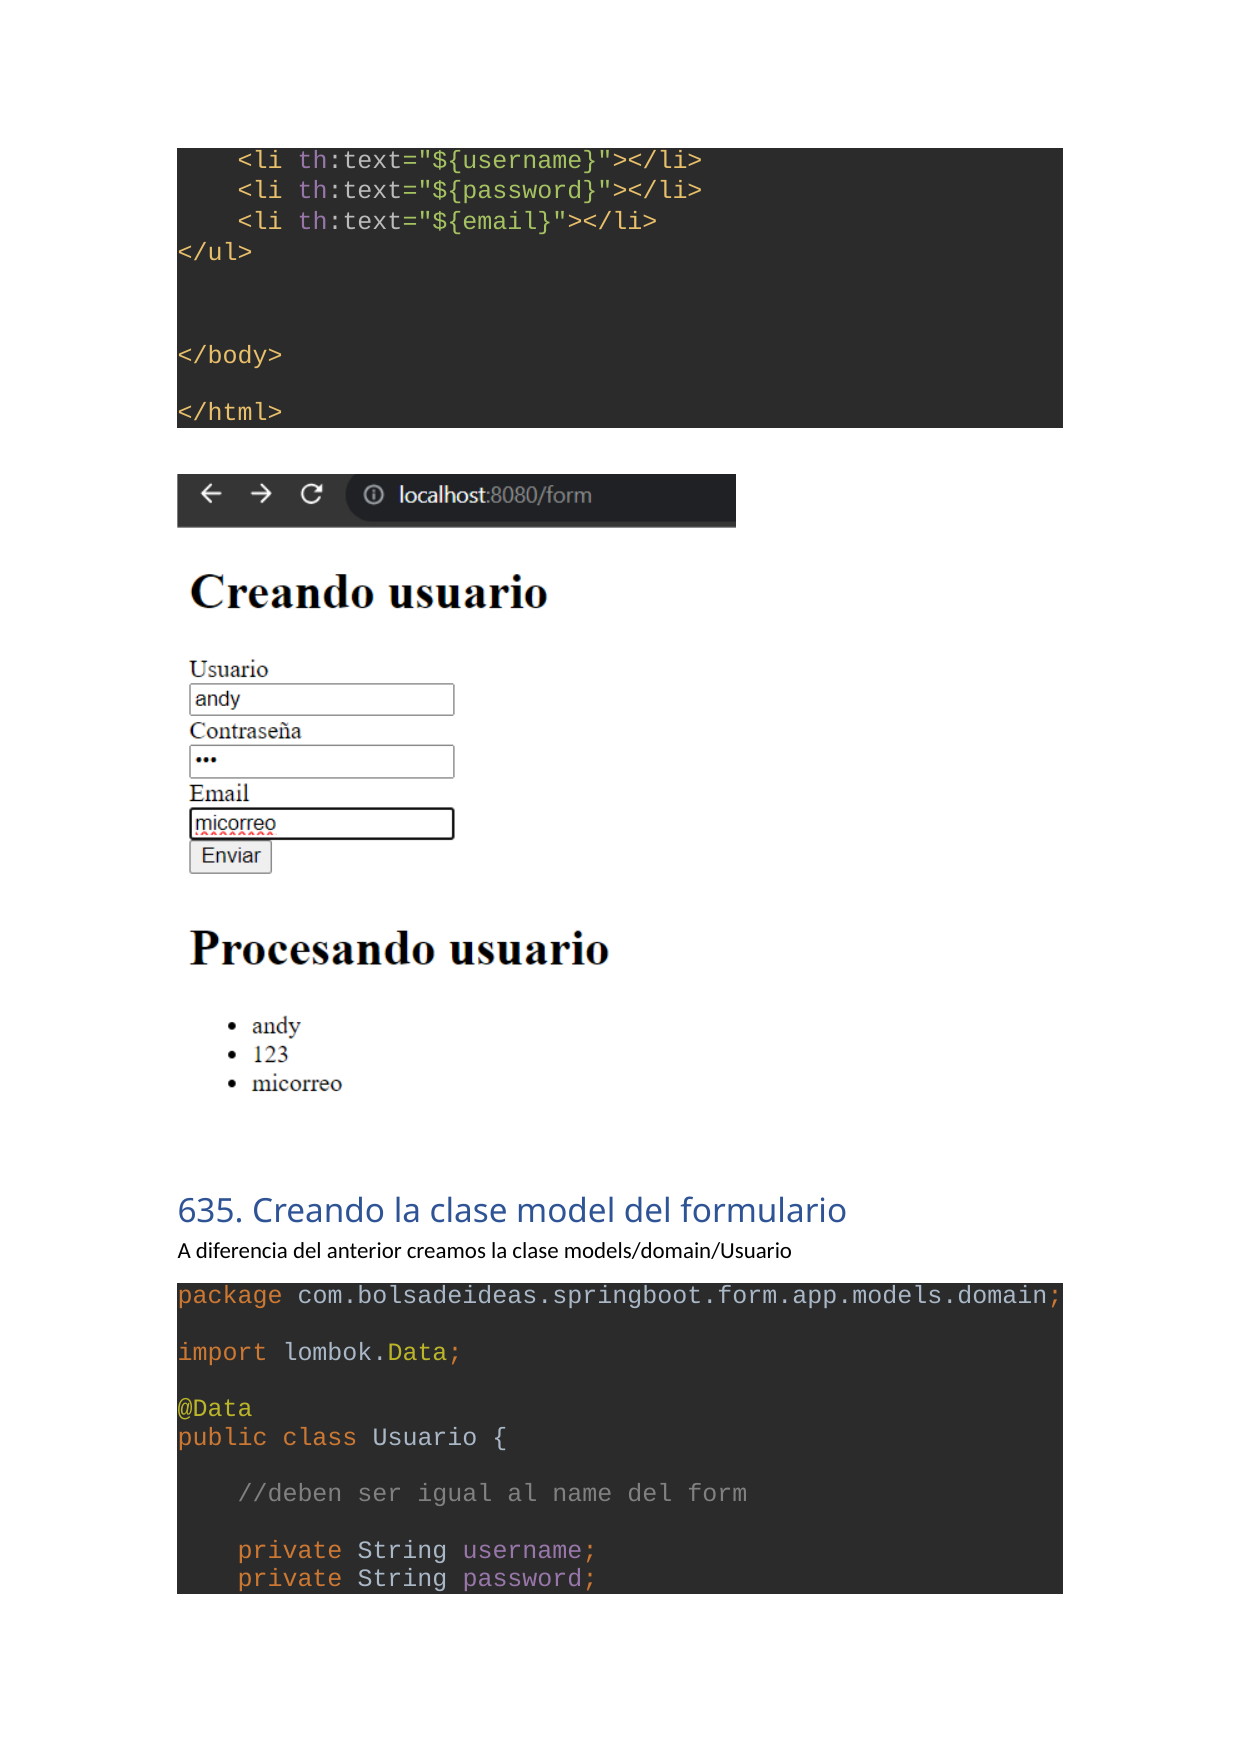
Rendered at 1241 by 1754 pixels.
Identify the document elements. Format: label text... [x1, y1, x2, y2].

subtitle 635. Creando la clase model del formulario [177, 1187, 1063, 1232]
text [177, 148, 1063, 267]
text A diferencia del anterior creamos la clase models/domain/Usuario [177, 1236, 1063, 1264]
text </body> </html> [177, 314, 1063, 428]
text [177, 1283, 1063, 1594]
picture [177, 474, 736, 889]
picture [177, 907, 825, 1160]
